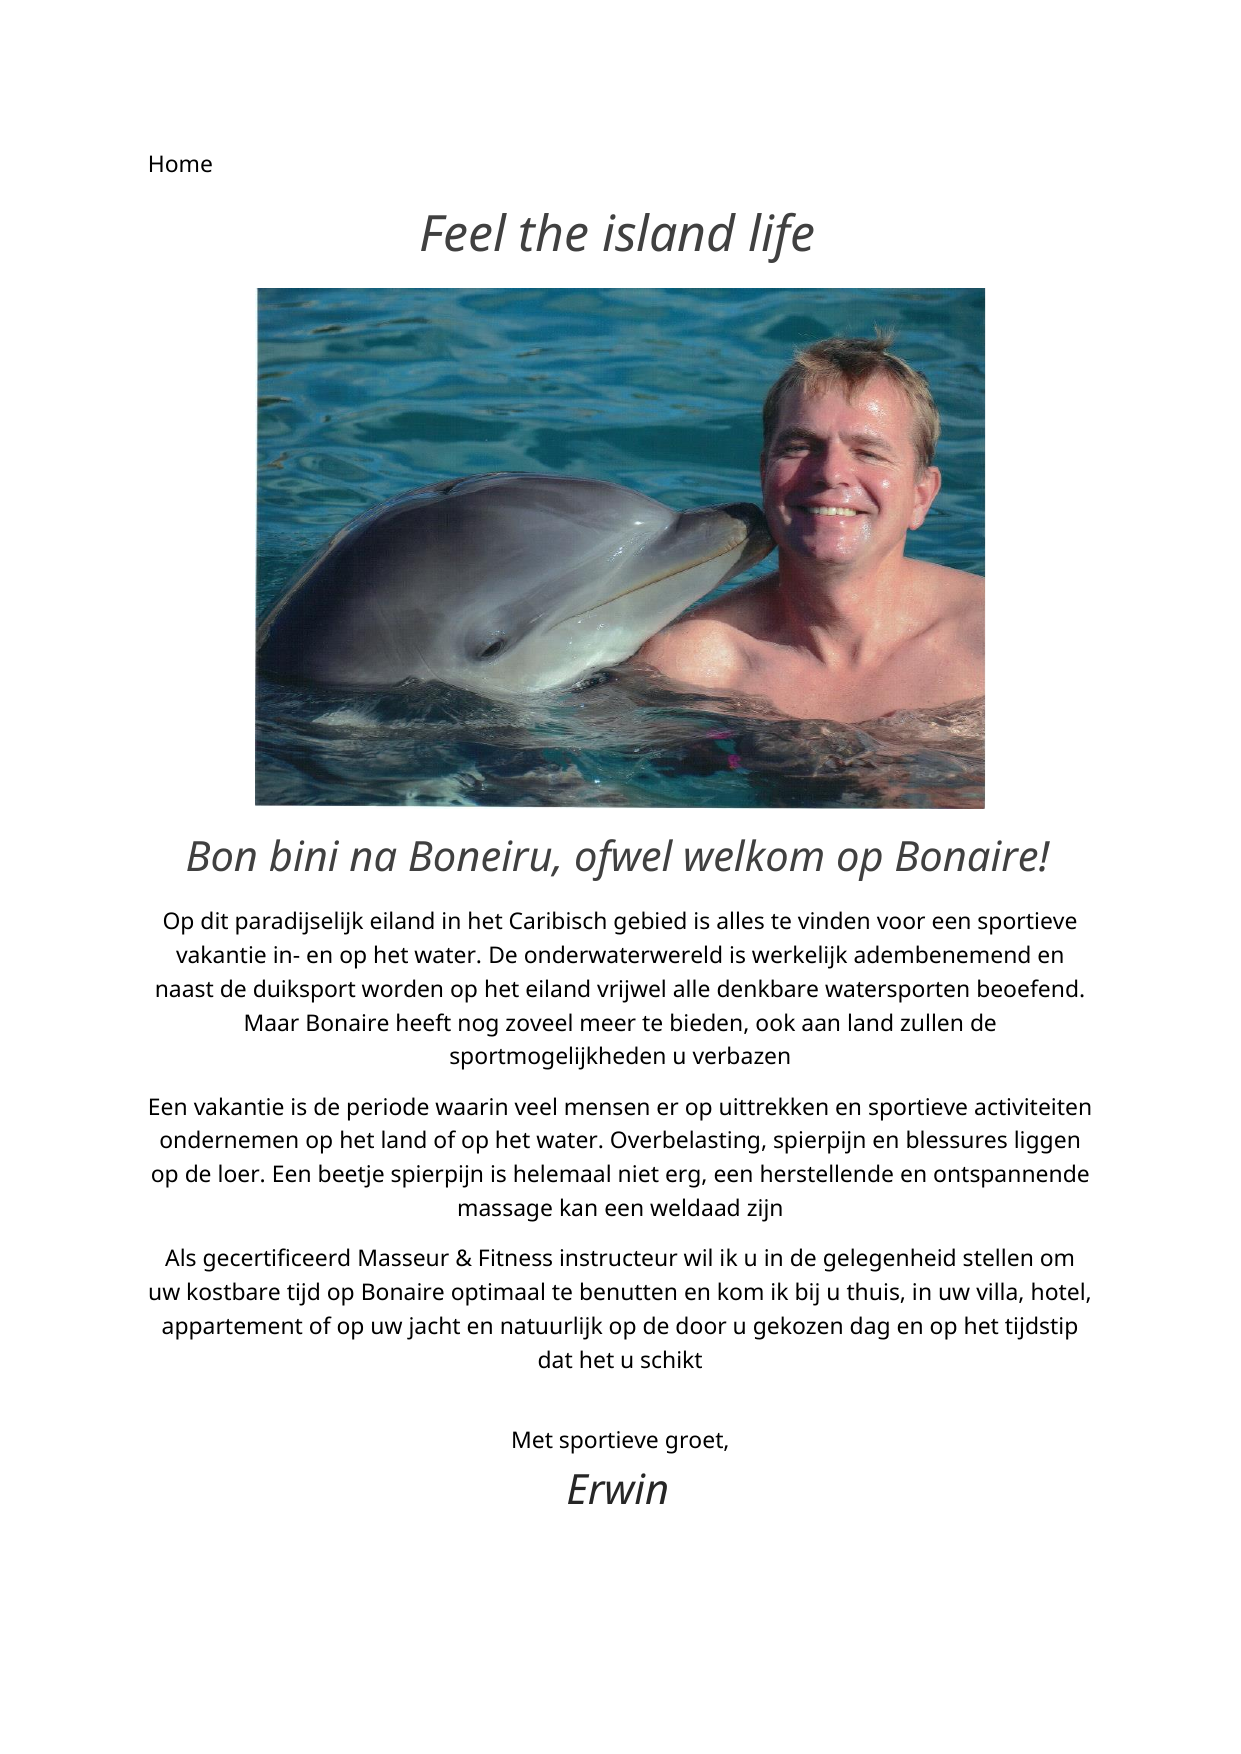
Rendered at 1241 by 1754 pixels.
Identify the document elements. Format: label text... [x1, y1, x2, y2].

text Op dit paradijselijk eiland in het Caribisch gebied is alles te vinden voor een sportieve vakantie in- en op het water. De onderwaterwereld is werkelijk adembenemend en naast de duiksport worden op het eiland vrijwel alle denkbare watersporten beoefend. Maar Bonaire heeft nog zoveel meer te bieden, ook aan land zullen de sportmogelijkheden u verbazen [148, 905, 1093, 1071]
text Home [148, 148, 1093, 179]
text Als gecertificeerd Masseur & Fitness instructeur wil ik u in de gelegenheid stellen om uw kostbare tijd op Bonaire optimaal te benutten en kom ik bij u thuis, in uw villa, hotel, appartement of op uw jacht en natuurlijk op de door u gekozen dag en op het tijdstip dat het u schikt [148, 1242, 1093, 1405]
text Een vakantie is de periode waarin veel mensen er op uittrekken en sportieve activiteiten ondernemen op het land of op het water. Overbelasting, spierpijn en blessures liggen op de loer. Een beetje spierpijn is helemaal niet erg, een herstellende en ontspannende massage kan een weldaad zijn [148, 1091, 1093, 1223]
text Feel the island life [148, 198, 1093, 266]
text Bon bini na Boneiru, ofwel welkom op Bonaire! [148, 827, 1093, 884]
text Met sportieve groet, Erwin [148, 1424, 1093, 1516]
picture [744, 288, 755, 292]
picture [255, 288, 986, 809]
